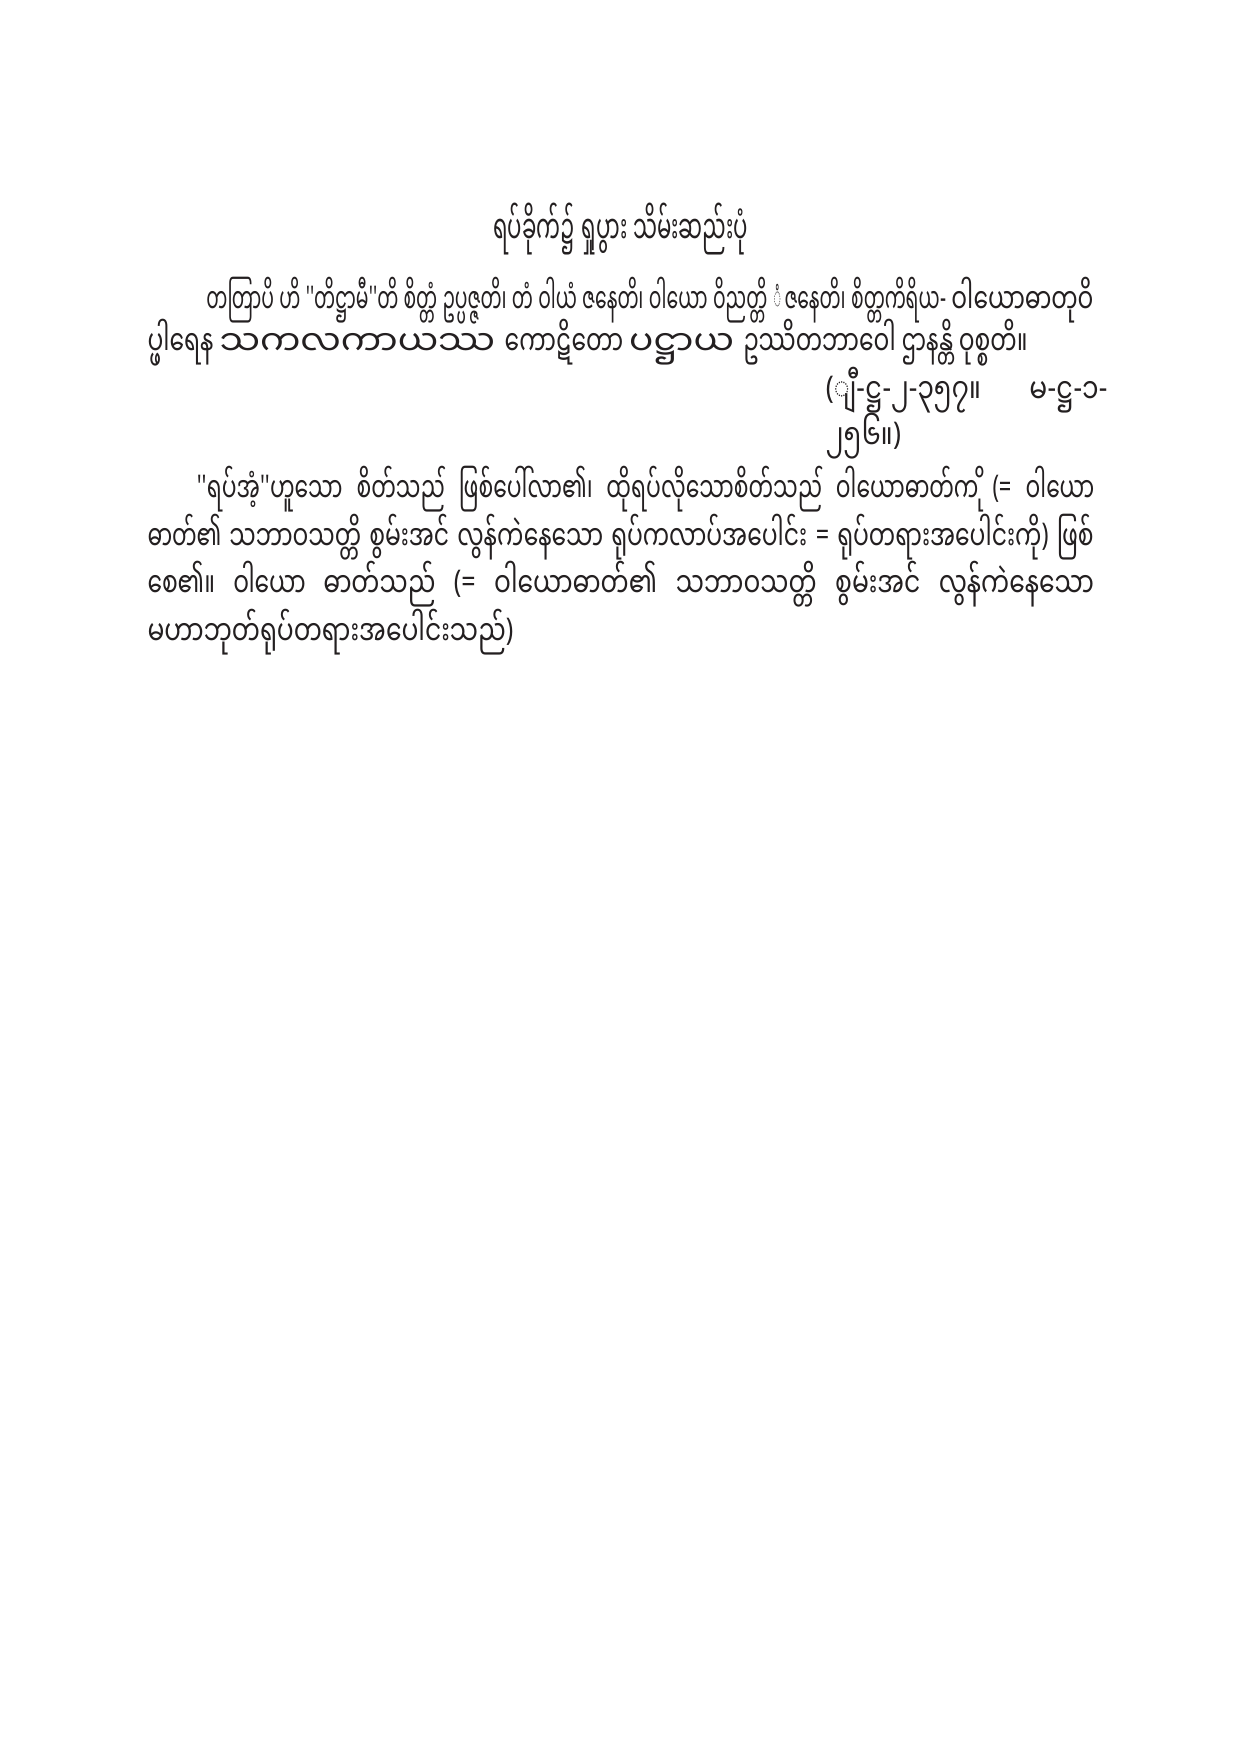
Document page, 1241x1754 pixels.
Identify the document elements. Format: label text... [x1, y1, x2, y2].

subtitle ရပ်ခိုက်၌ ရှုပွား သိမ်းဆည်းပုံ [169, 206, 1071, 252]
text ''ရပ်အံ့''ဟူသော စိတ်သည် ဖြစ်ပေါ်လာ၏၊ ထိုရပ်လိုသောစိတ်သည် ဝါယောဓာတ်ကို (= ဝါယောဓာတ်၏ သဘာဝသတ္တိ စွမ်းအင် လွန်ကဲနေသော ရုပ်ကလာပ်အပေါင်း = ရုပ်တရားအပေါင်းကို) ဖြစ်စေ၏။ ဝါယော ဓာတ်သည် (= ဝါယောဓာတ်၏ သဘာဝသတ္တိ စွမ်းအင် လွန်ကဲနေသော မဟာဘုတ်ရုပ်တရားအပေါင်းသည်) [147, 464, 1094, 653]
text တတြာပိ ဟိ ''တိဋ္ဌာမီ''တိ စိတ္တံ ဥပ္ပဇ္ဇတိ၊ တံ ဝါယံ ဇနေတိ၊ ဝါယော ဝိညတ္တိ ံ ဇနေတိ၊ စိတ္တကိရိယ- ဝါယောဓာတုဝိပ္ဖါရေန သကလကာယဿ ကောဋိတော ပဋ္ဌာယ ဥဿိတဘာဝေါ ဌာနန္တိ ဝုစ္စတိ။ [147, 276, 1093, 363]
text (ျီ-ဋ္ဌ-၂-၃၅၇။ မ-ဋ္ဌ-၁-၂၅၆။) [826, 365, 1107, 457]
